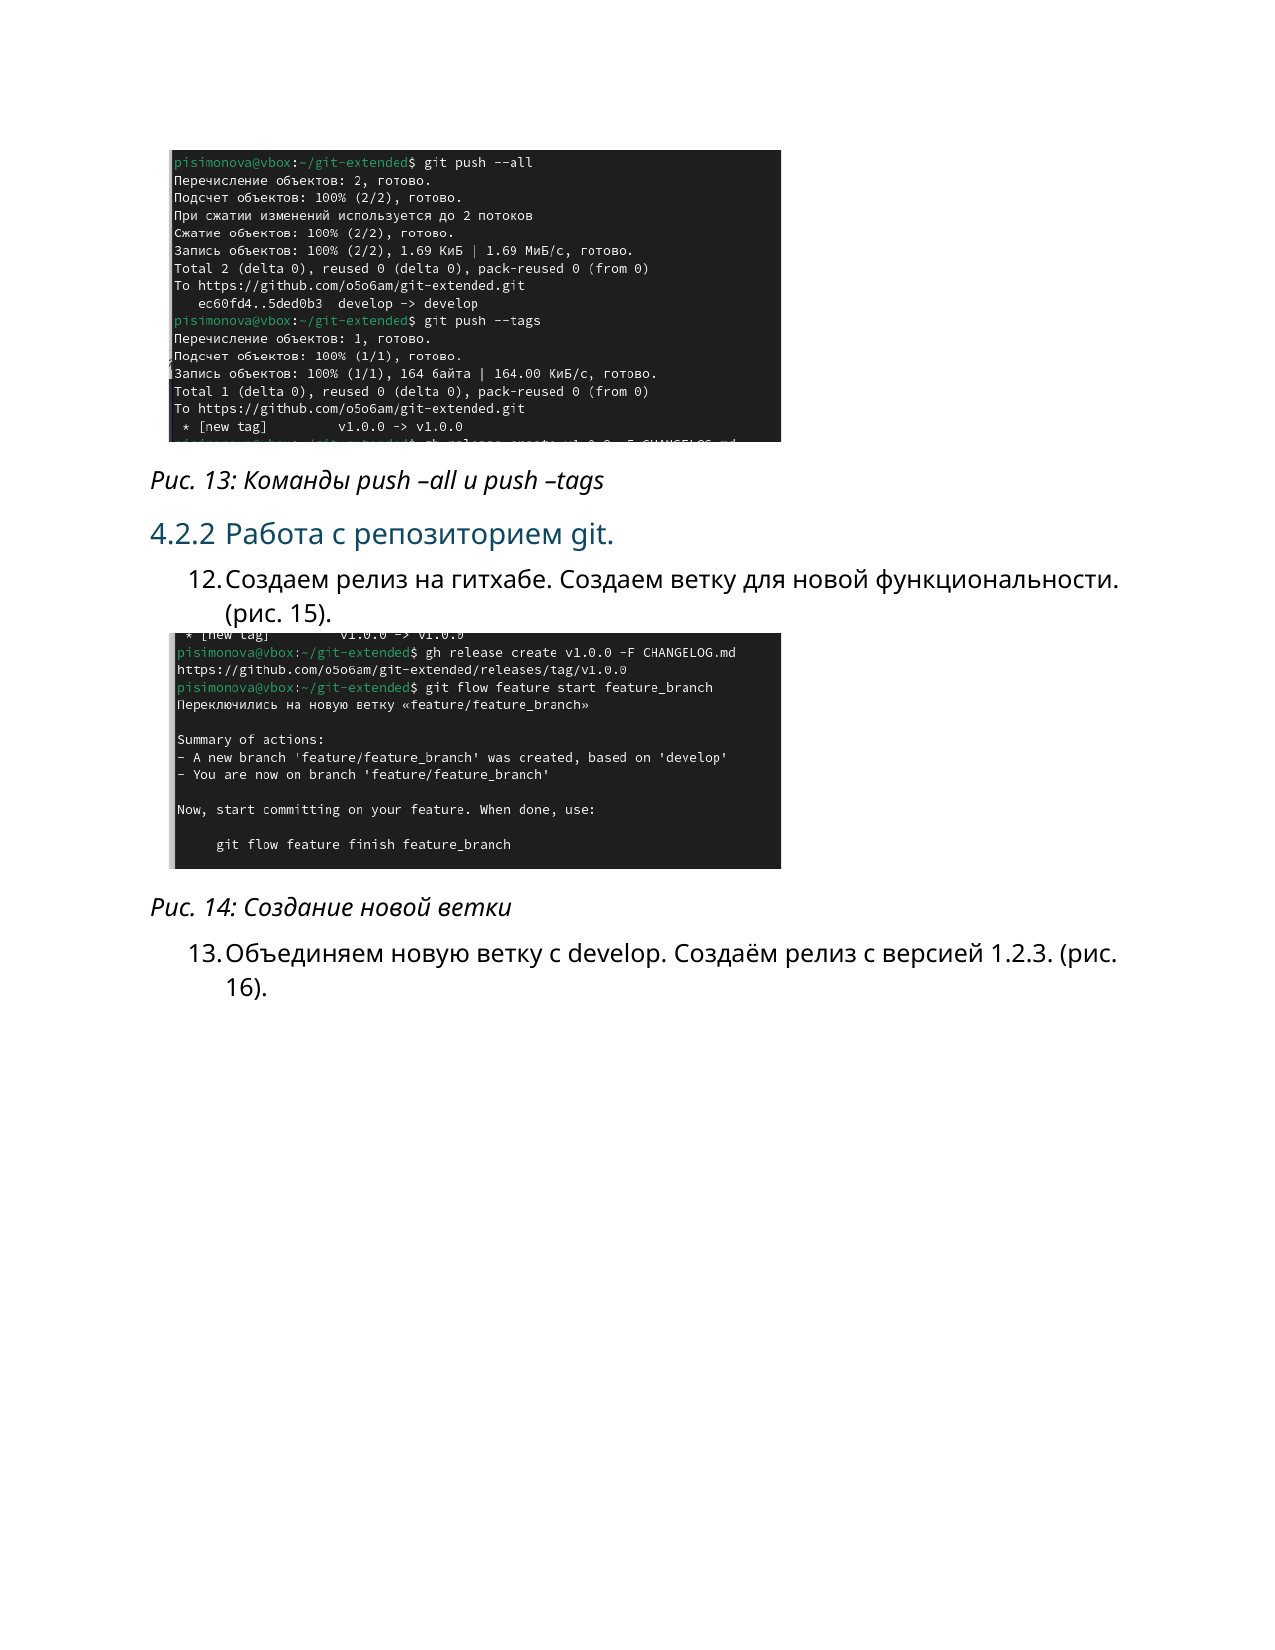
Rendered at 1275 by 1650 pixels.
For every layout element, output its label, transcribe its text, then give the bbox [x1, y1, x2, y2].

text Рис. 13: Команды push –all и push –tags [150, 462, 1125, 497]
list Объединяем новую ветку с develop. Создаём релиз с версией 1.2.3. (рис. 16). [187, 936, 1125, 1004]
picture [168, 150, 782, 442]
text Рис. 14: Создание новой ветки [150, 889, 1125, 923]
subtitle 4.2.2 Работа с репозиторием git. [150, 513, 1125, 553]
list Создаем релиз на гитхабе. Создаем ветку для новой функциональности. (рис. 15). [187, 561, 1125, 629]
picture [168, 633, 782, 869]
